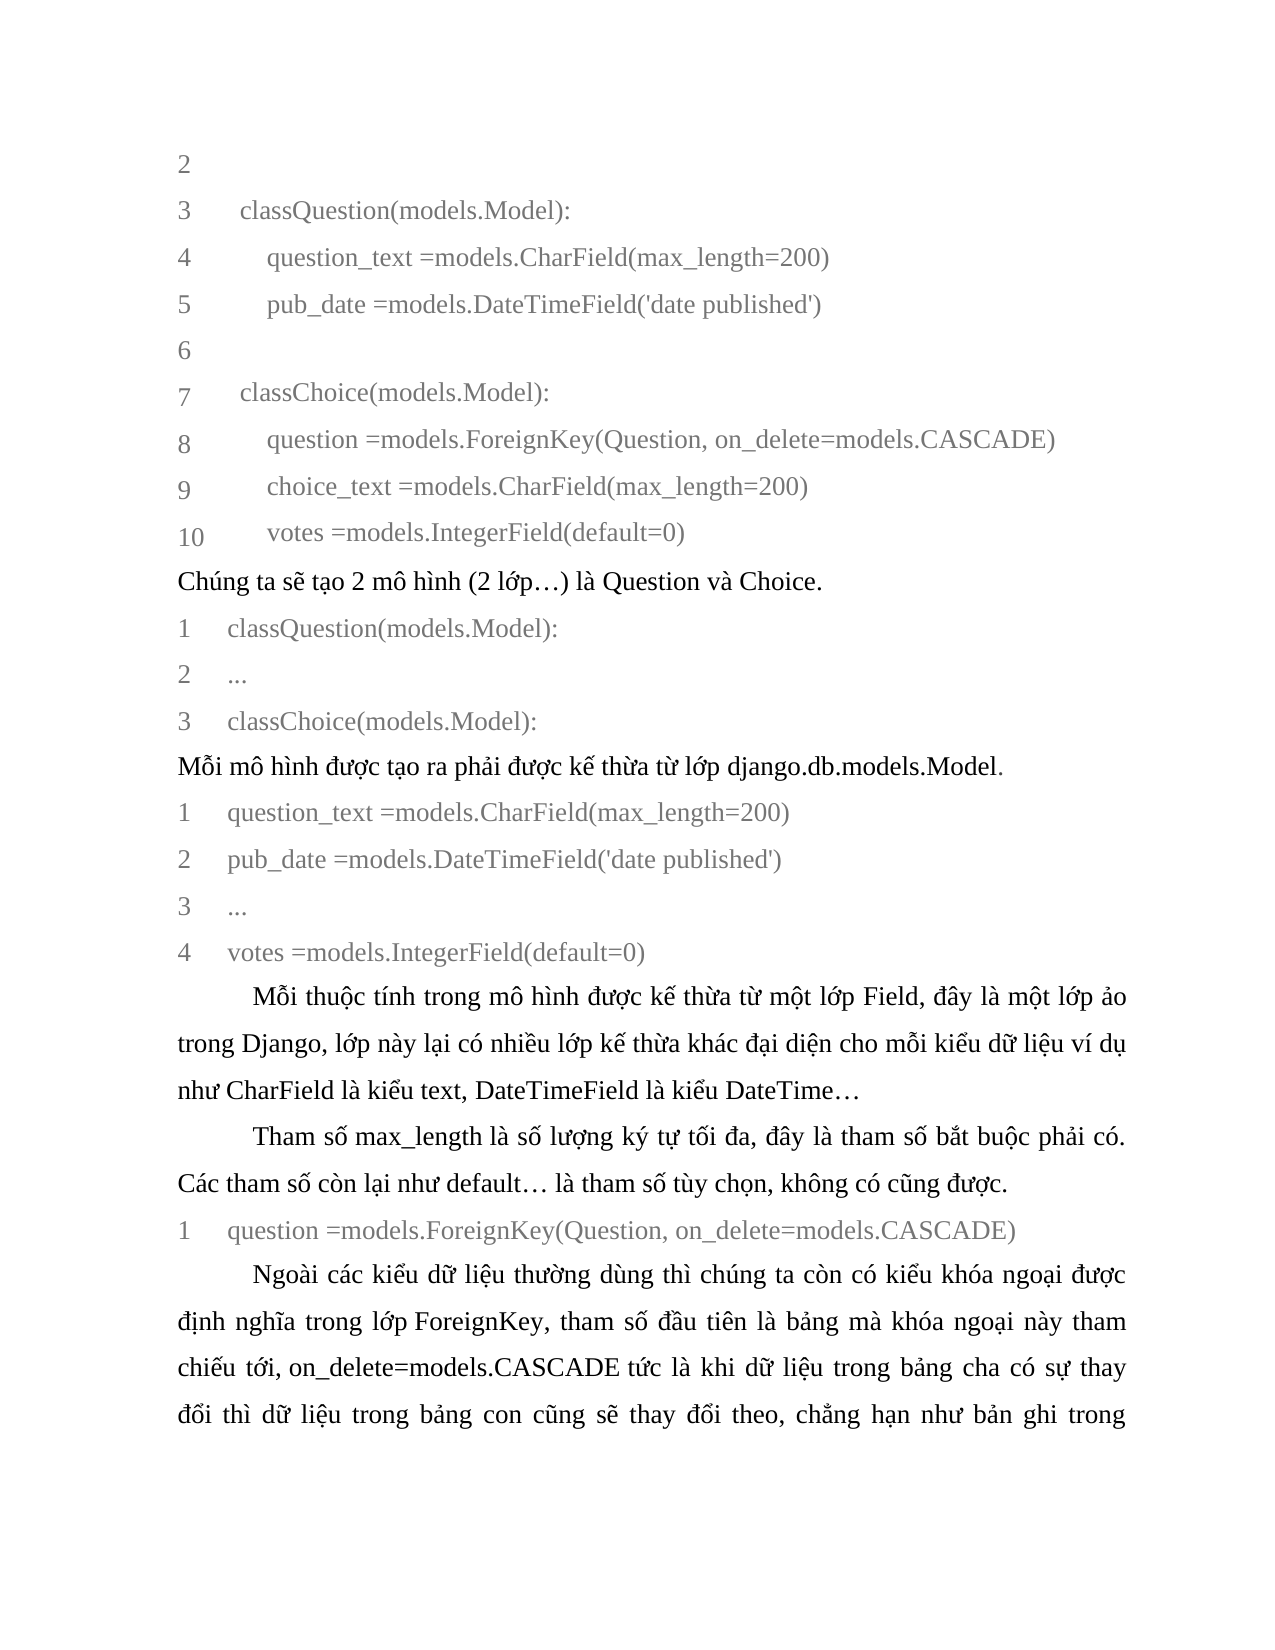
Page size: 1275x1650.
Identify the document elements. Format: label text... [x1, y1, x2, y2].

text Chúng ta sẽ tạo 2 mô hình (2 lớp…) là Question và Choice. [177, 565, 1127, 596]
table_header question_text =models.CharField(max_length=200) pub_date =models.DateTimeField('date published') ... votes =models.IntegerField(default=0) [227, 796, 1153, 981]
table_header 1 [177, 1214, 227, 1258]
text Tham số max_length là số lượng ký tự tối đa, đây là tham số bắt buộc phải có. Các tham số còn lại như default… là tham số tùy chọn, không có cũng được. [177, 1121, 1127, 1198]
table_header classQuestion(models.Model): ... classChoice(models.Model): [227, 612, 1153, 749]
table_header question =models.ForeignKey(Question, on_delete=models.CASCADE) [227, 1214, 1153, 1258]
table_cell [177, 148, 239, 565]
table_header 1 2 3 4 [177, 796, 227, 981]
text Mỗi thuộc tính trong mô hình được kế thừa từ một lớp Field, đây là một lớp ảo trong Django, lớp này lại có nhiều lớp kế thừa khác đại diện cho mỗi kiểu dữ liệu ví dụ như CharField là kiểu text, DateTimeField là kiểu DateTime… [177, 981, 1127, 1105]
text Mỗi mô hình được tạo ra phải được kế thừa từ lớp django.db.models.Model. [177, 749, 1127, 781]
table_header 1 2 3 [177, 612, 227, 749]
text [177, 1258, 1127, 1429]
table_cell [240, 148, 1153, 565]
